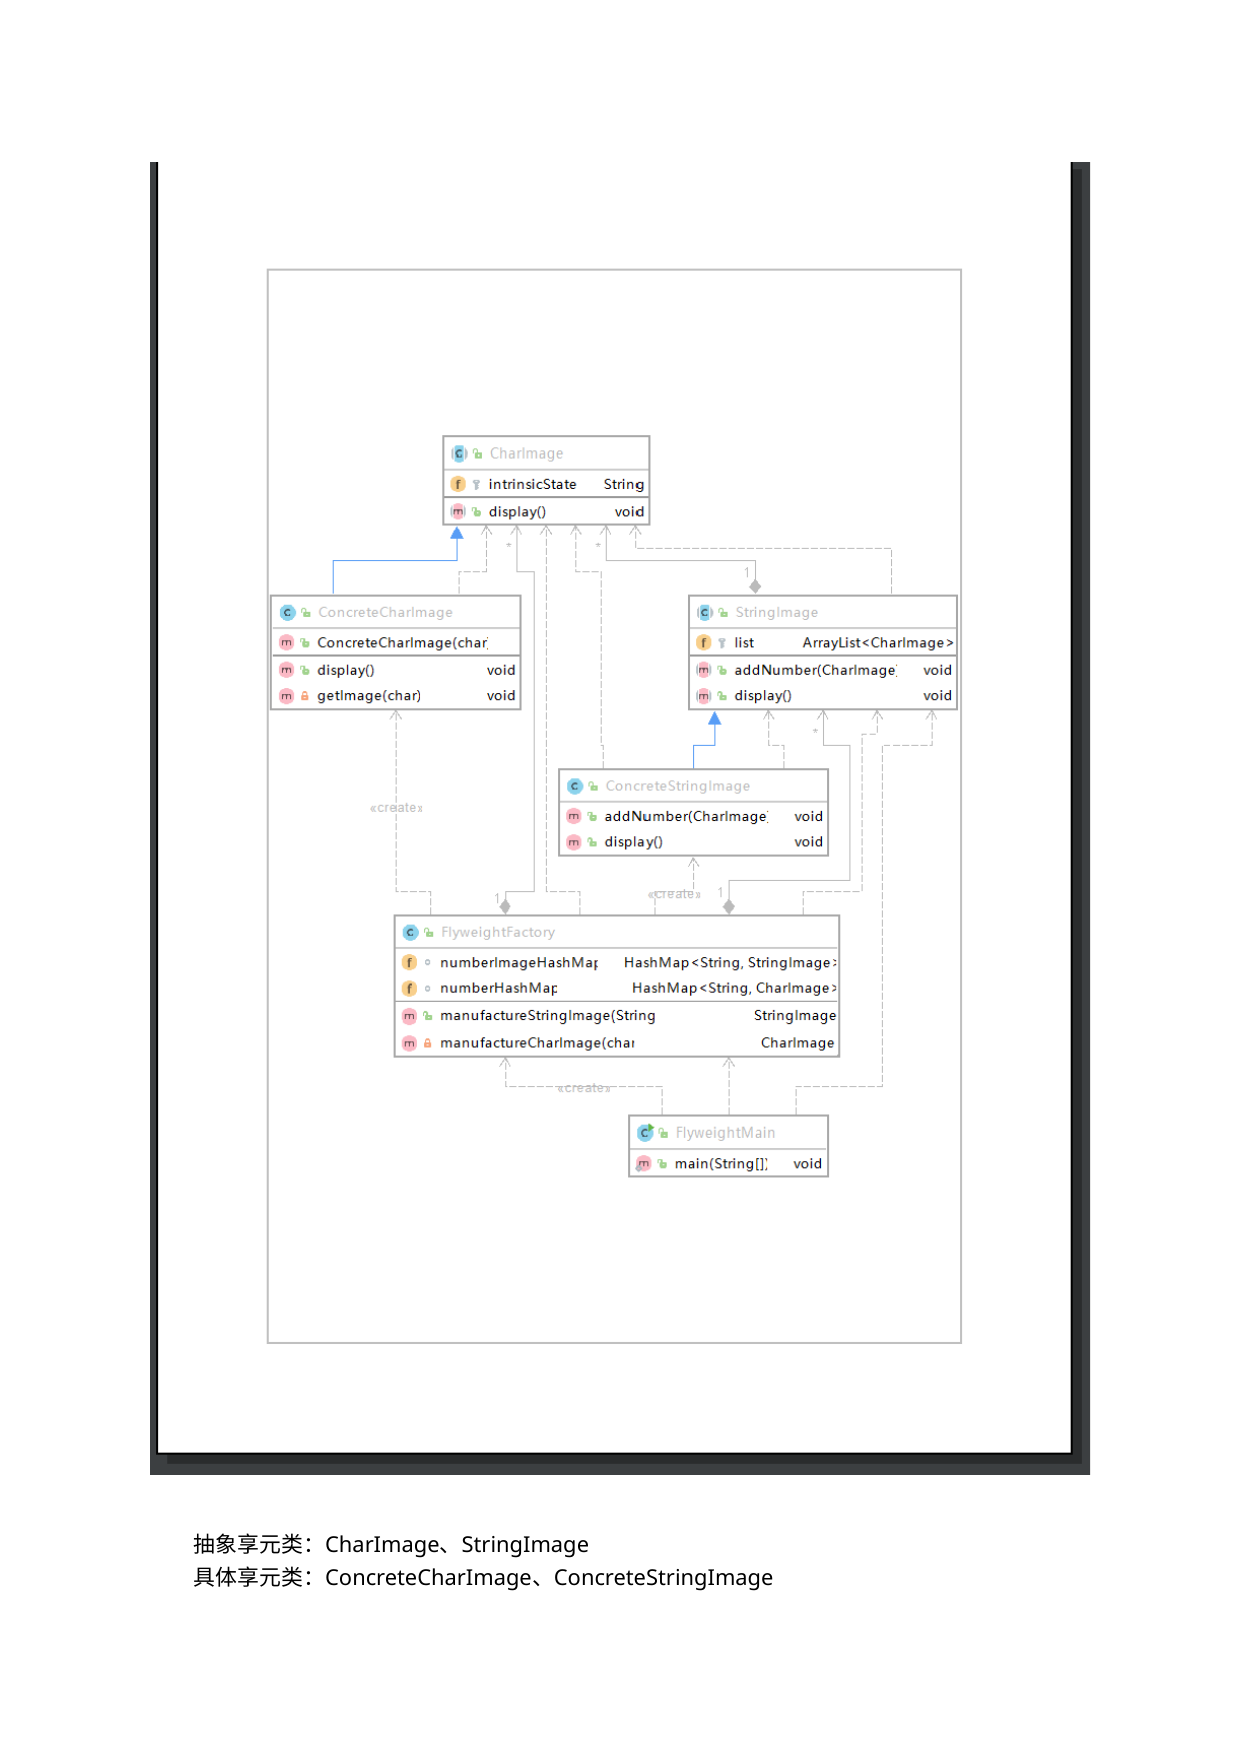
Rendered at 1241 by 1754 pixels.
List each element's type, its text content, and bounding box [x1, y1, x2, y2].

text 具体享元类：ConcreteCharImage、ConcreteStringImage [194, 1559, 1090, 1592]
text 抽象享元类：CharImage、StringImage [194, 1527, 1090, 1559]
picture [150, 162, 1091, 1475]
